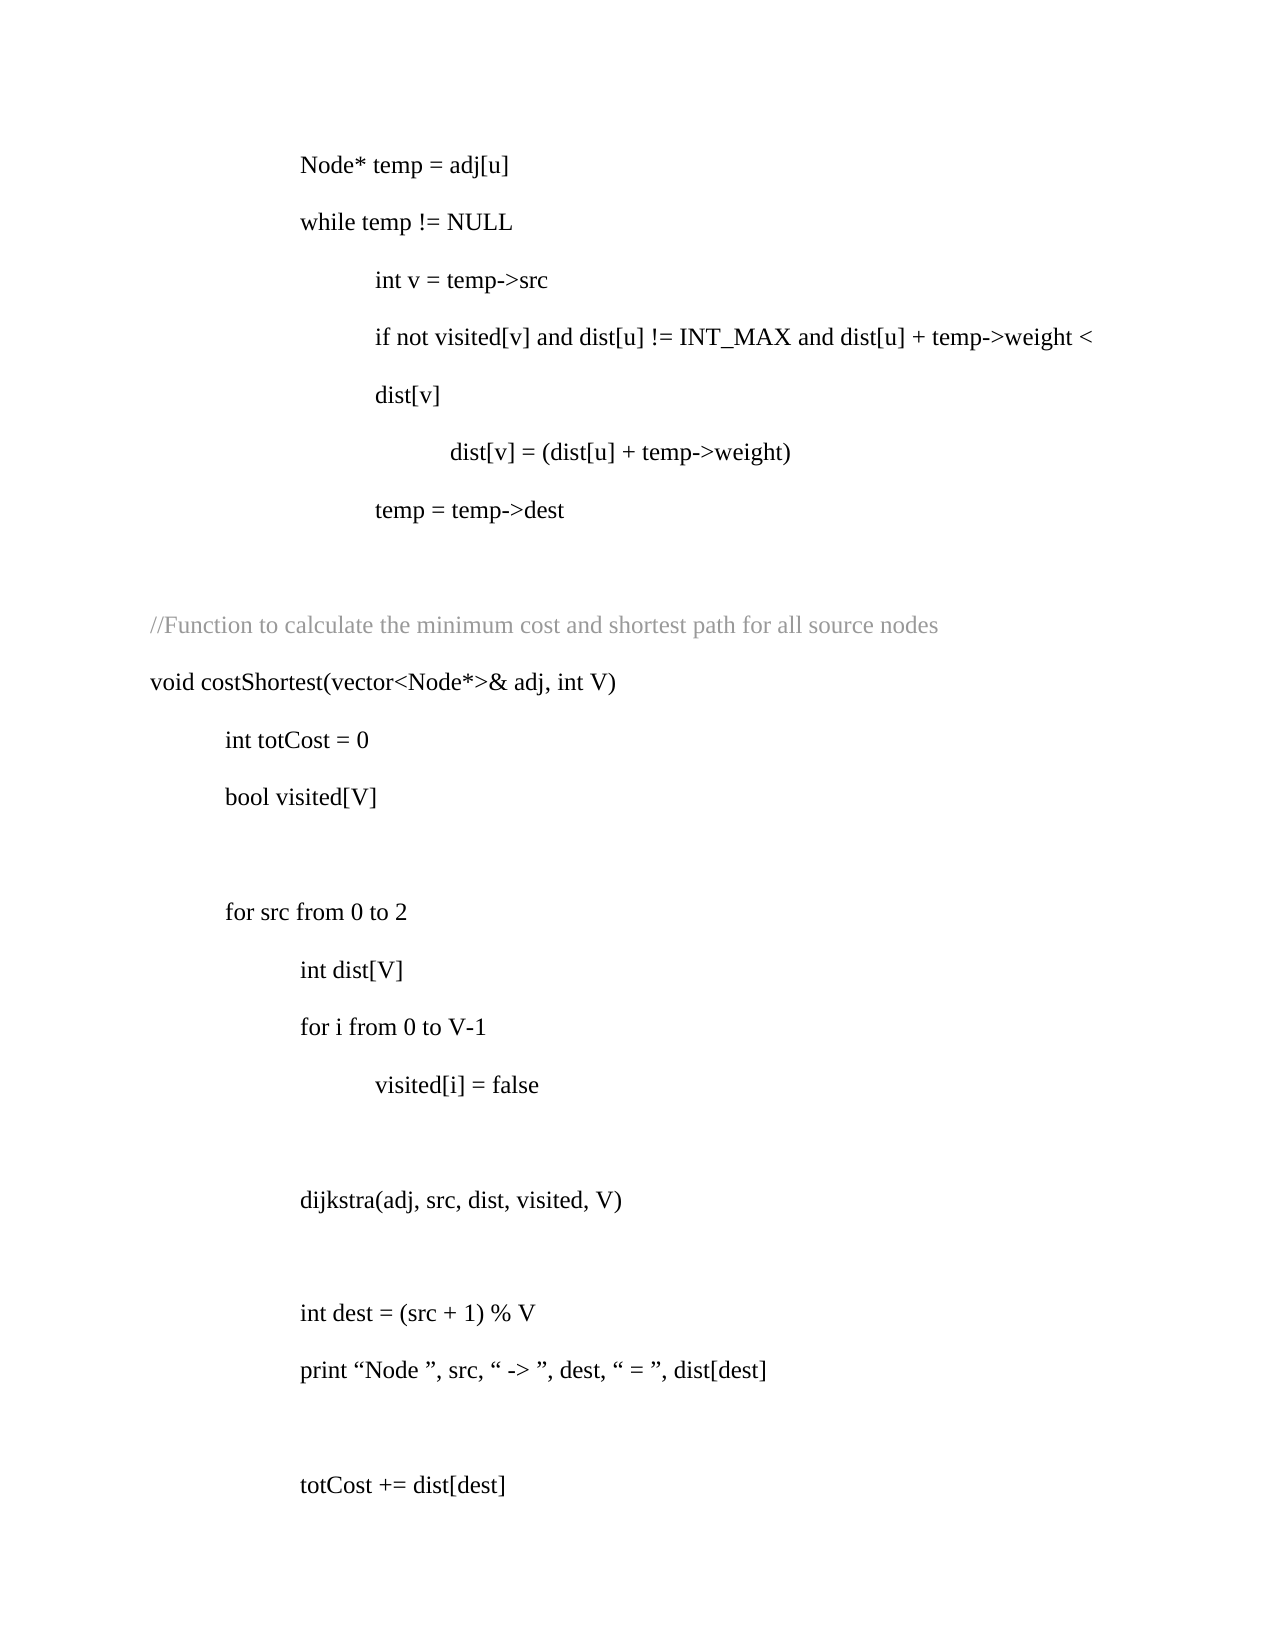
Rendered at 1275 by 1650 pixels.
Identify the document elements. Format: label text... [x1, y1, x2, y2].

text totCost += dist[dest] [150, 1470, 1125, 1499]
text while temp != NULL [150, 207, 1125, 236]
text temp = temp->dest [375, 495, 1125, 524]
text int dist[V] [150, 955, 1125, 984]
text for src from 0 to 2 [150, 897, 1125, 926]
text int dest = (src + 1) % V [150, 1298, 1125, 1326]
text dist[v] = (dist[u] + temp->weight) [375, 437, 1125, 466]
text bool visited[V] [150, 782, 1125, 811]
text print “Node ”, src, “ -> ”, dest, “ = ”, dist[dest] [150, 1355, 1125, 1384]
text dijkstra(adj, src, dist, visited, V) [150, 1185, 1125, 1214]
text for i from 0 to V-1 [150, 1012, 1125, 1041]
text void costShortest(vector<Node*>& adj, int V) [150, 667, 1125, 696]
text Node* temp = adj[u] [150, 150, 1125, 179]
text visited[i] = false [150, 1070, 1125, 1099]
text int v = temp->src [150, 265, 1125, 294]
text int totCost = 0 [150, 725, 1125, 754]
text //Function to calculate the minimum cost and shortest path for all source nodes [150, 610, 1125, 639]
text if not visited[v] and dist[u] != INT_MAX and dist[u] + temp->weight < dist[v] [375, 322, 1125, 409]
